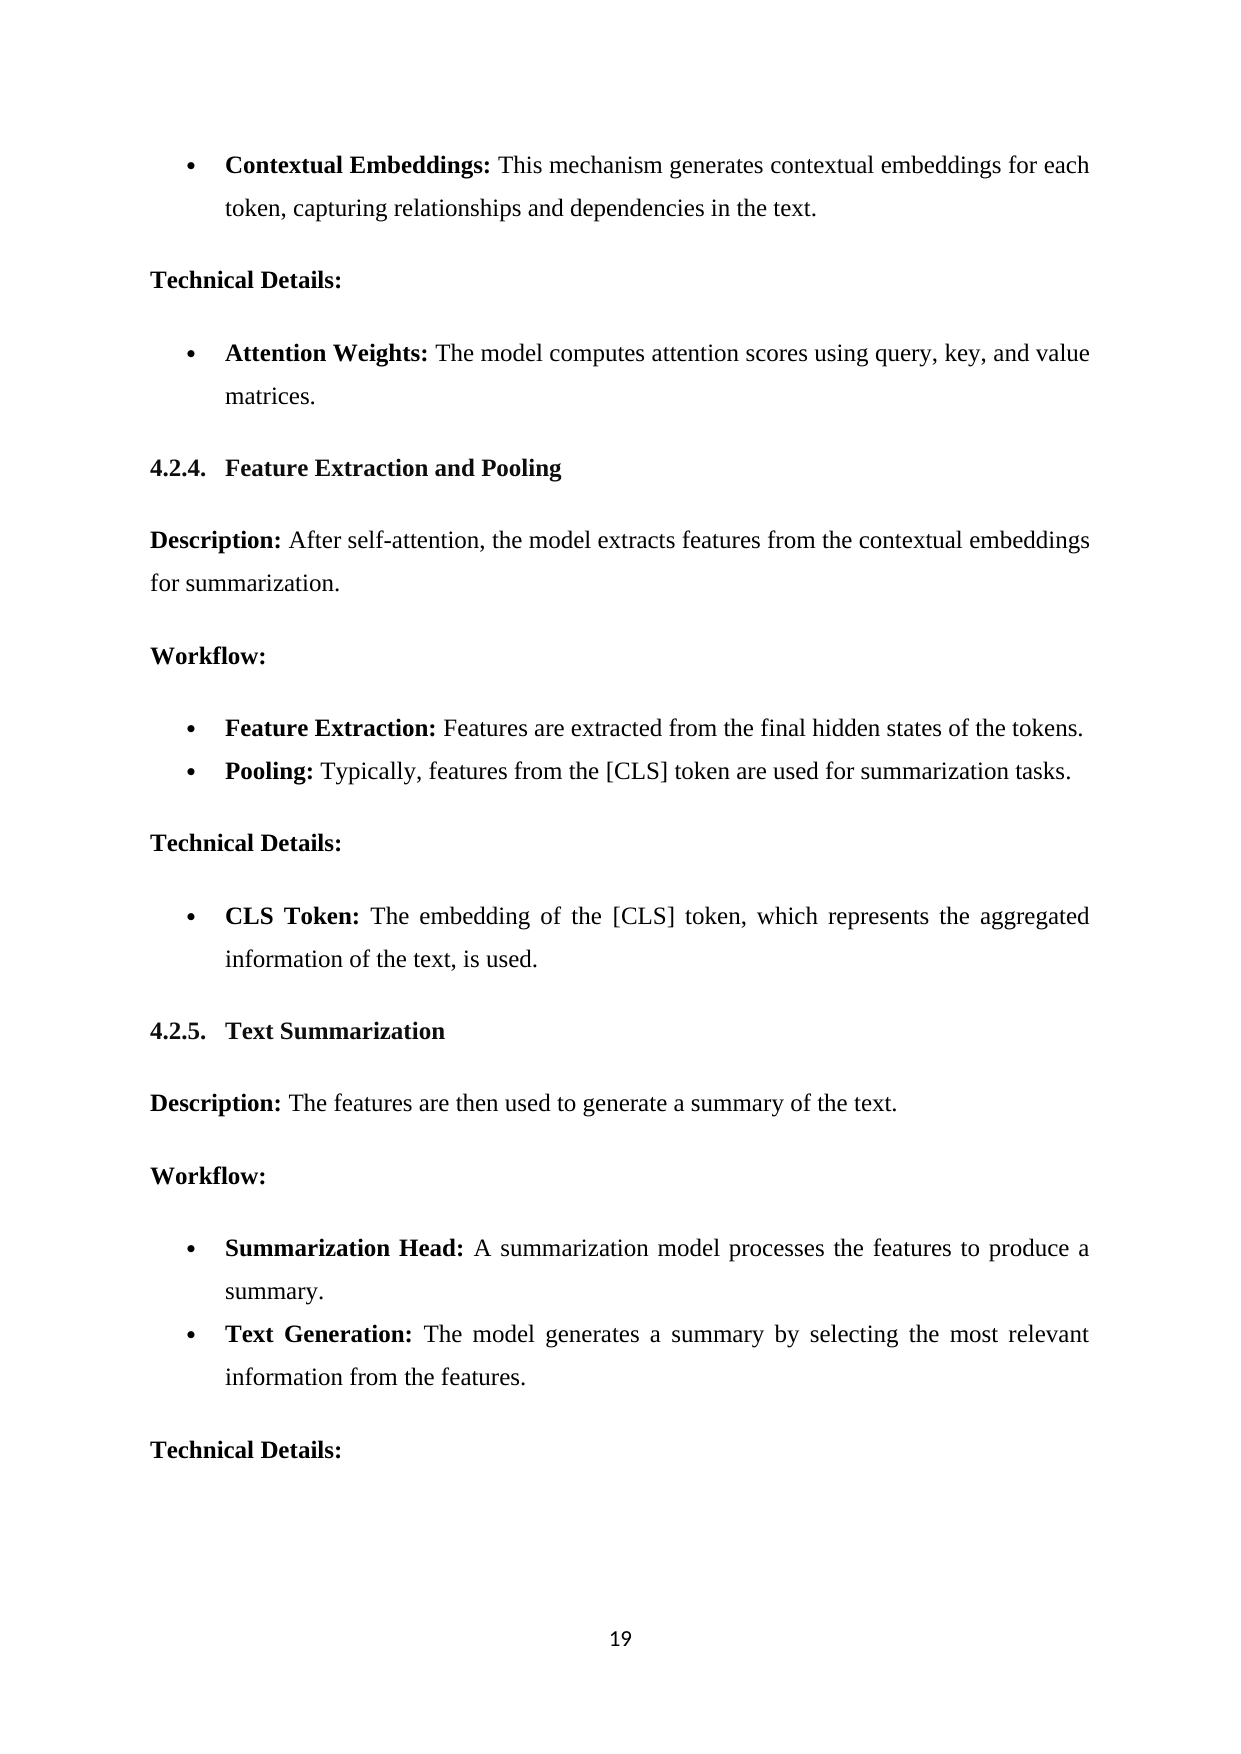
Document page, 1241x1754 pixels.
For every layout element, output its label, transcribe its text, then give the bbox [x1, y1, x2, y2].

list CLS Token: The embedding of the [CLS] token, which represents the aggregated information of the text, is used. [187, 901, 1090, 973]
list Summarization Head: A summarization model processes the features to produce a summary. [187, 1233, 1090, 1305]
text Technical Details: [150, 1435, 1090, 1463]
list Feature Extraction: Features are extracted from the final hidden states of the tokens. [187, 713, 1090, 742]
text Description: After self-attention, the model extracts features from the contextual embeddings for summarization. [150, 525, 1090, 597]
subtitle 4.2.5. Text Summarization [150, 1016, 1090, 1045]
list Attention Weights: The model computes attention scores using query, key, and value matrices. [187, 338, 1090, 409]
subtitle 4.2.4. Feature Extraction and Pooling [150, 453, 1090, 482]
text Workflow: [150, 1161, 1090, 1189]
text Workflow: [150, 641, 1090, 669]
text Technical Details: [150, 265, 1090, 294]
list Text Generation: The model generates a summary by selecting the most relevant information from the features. [187, 1319, 1090, 1391]
text Technical Details: [150, 828, 1090, 857]
list Contextual Embeddings: This mechanism generates contextual embeddings for each token, capturing relationships and dependencies in the text. [187, 150, 1090, 222]
list Pooling: Typically, features from the [CLS] token are used for summarization tasks. [187, 756, 1090, 785]
text Description: The features are then used to generate a summary of the text. [150, 1088, 1090, 1117]
